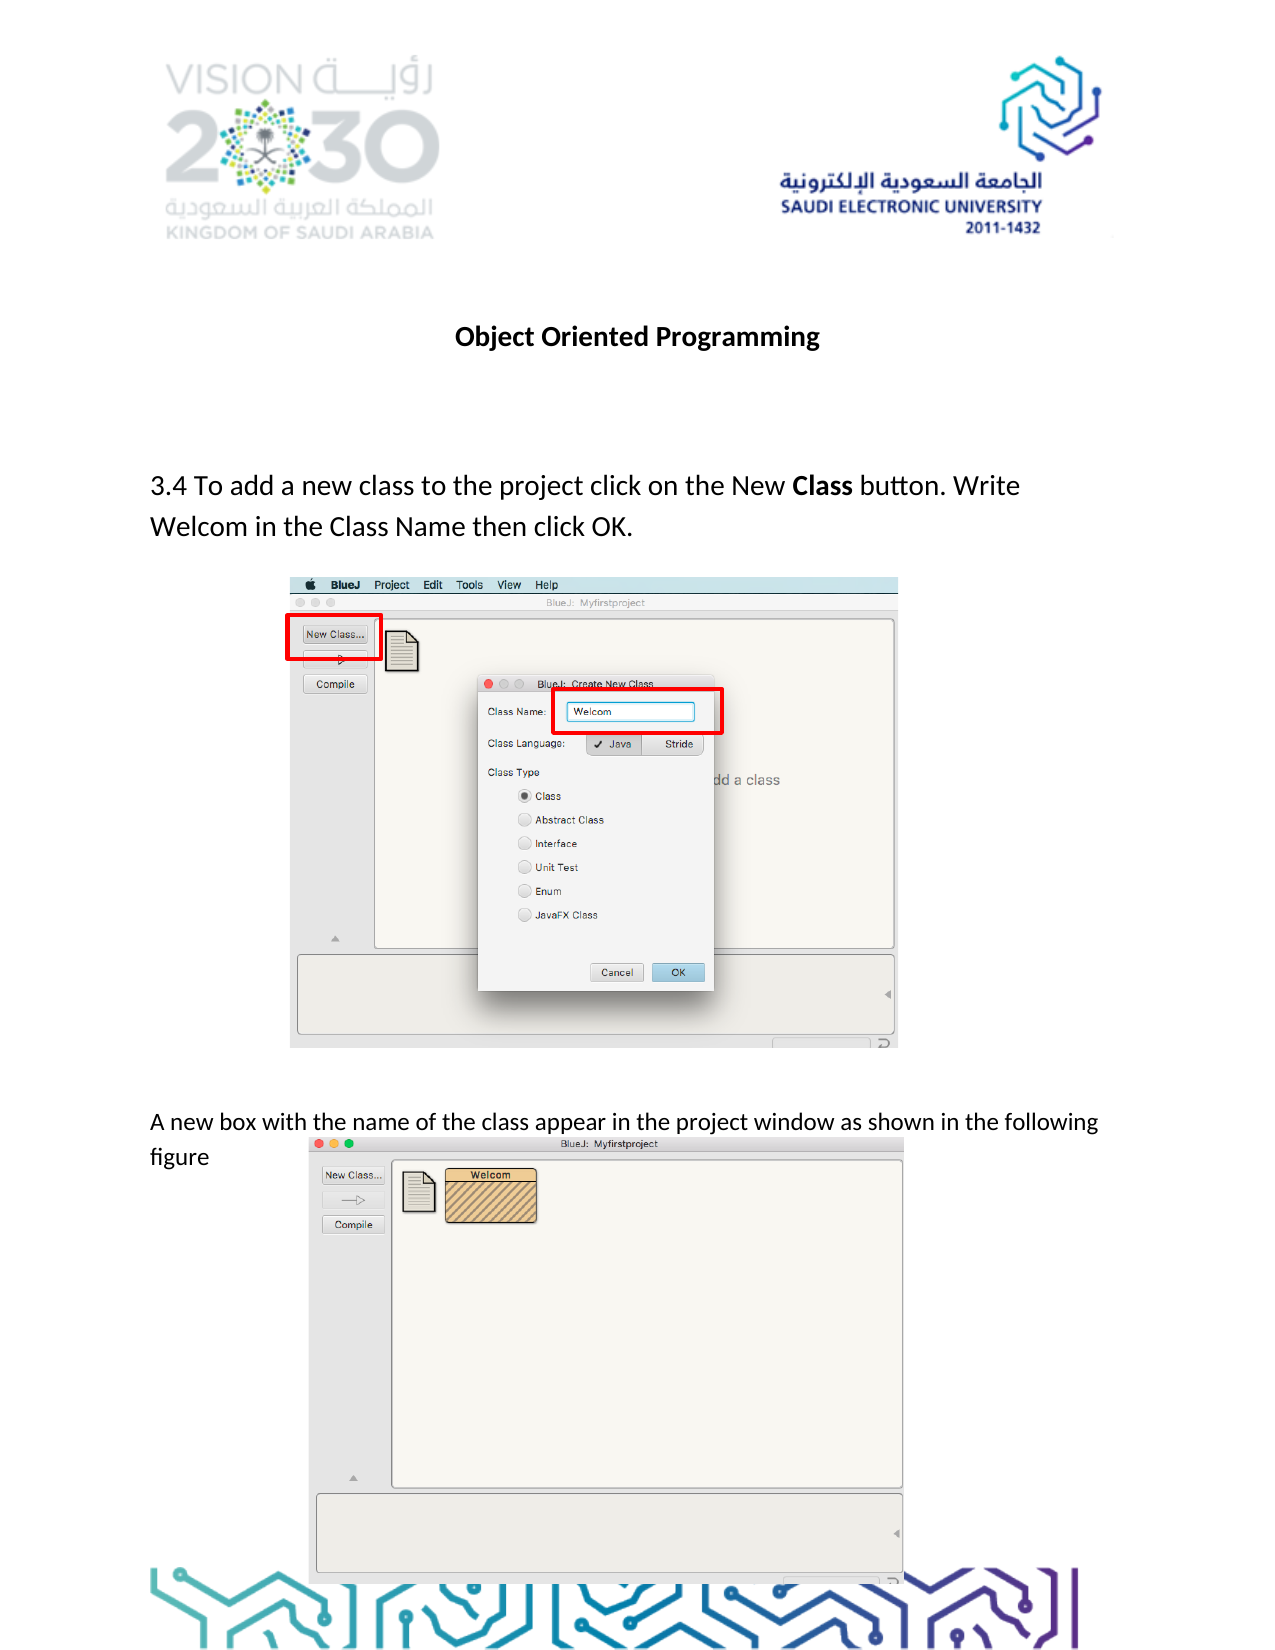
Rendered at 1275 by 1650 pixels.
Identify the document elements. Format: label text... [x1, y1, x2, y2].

picture [289, 577, 898, 1048]
text 3.4 To add a new class to the project click on the New Class button. Write Welcom in the Class Name then click OK. [150, 467, 1125, 544]
picture [150, 1137, 1079, 1650]
picture [770, 53, 1114, 238]
text A new box with the name of the class appear in the project window as shown in the following figure [150, 1106, 1125, 1171]
picture [290, 617, 379, 657]
picture [161, 53, 443, 241]
